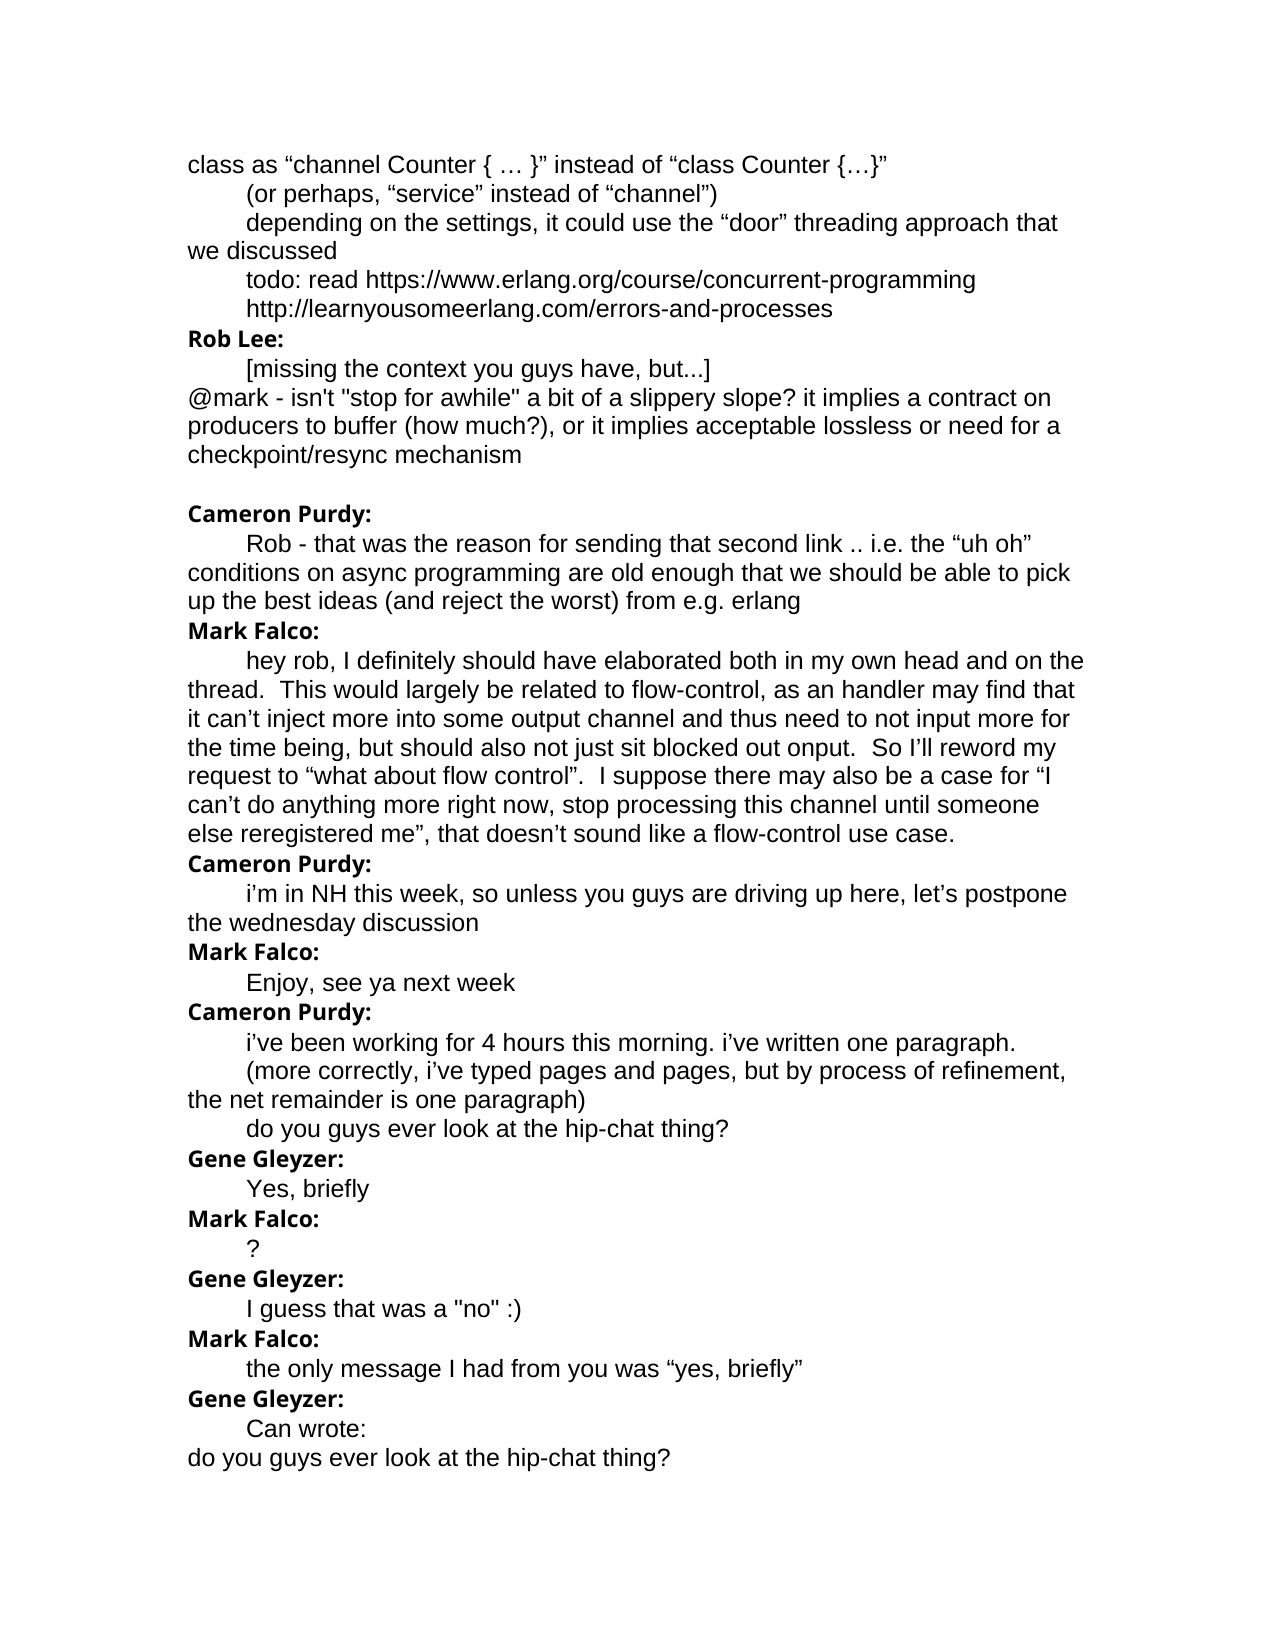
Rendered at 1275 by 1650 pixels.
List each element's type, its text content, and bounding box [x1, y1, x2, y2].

text i’ve been working for 4 hours this morning. i’ve written one paragraph. [187, 1027, 1087, 1056]
text Gene Gleyzer: [187, 1262, 1087, 1294]
text Cameron Purdy: [187, 497, 1087, 529]
text Can wrote: [187, 1414, 1087, 1442]
text i’m in NH this week, so unless you guys are driving up here, let’s postpone the wednesday discussion [187, 879, 1087, 936]
text the only message I had from you was “yes, briefly” [187, 1354, 1087, 1382]
text Cameron Purdy: [187, 996, 1087, 1027]
text Gene Gleyzer: [187, 1382, 1087, 1414]
text [missing the context you guys have, but...] [187, 354, 1087, 382]
text do you guys ever look at the hip-chat thing? [187, 1442, 1087, 1471]
text Mark Falco: [187, 615, 1087, 646]
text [187, 150, 1087, 179]
text Mark Falco: [187, 1202, 1087, 1234]
text Cameron Purdy: [187, 847, 1087, 879]
text do you guys ever look at the hip-chat thing? [187, 1114, 1087, 1142]
text Yes, briefly [187, 1174, 1087, 1202]
text http://learnyousomeerlang.com/errors-and-processes [187, 294, 1087, 322]
text Rob - that was the reason for sending that second link .. i.e. the “uh oh” conditions on async programming are old enough that we should be able to pick up the best ideas (and reject the worst) from e.g. erlang [187, 529, 1087, 615]
text (or perhaps, “service” instead of “channel”) [187, 179, 1087, 207]
text Rob Lee: [187, 322, 1087, 354]
text Enjoy, see ya next week [187, 967, 1087, 996]
text @mark - isn't "stop for awhile" a bit of a slippery slope? it implies a contract on producers to buffer (how much?), or it implies acceptable lossless or need for a checkpoint/resync mechanism [187, 382, 1087, 469]
text Gene Gleyzer: [187, 1142, 1087, 1174]
text (more correctly, i’ve typed pages and pages, but by process of refinement, the net remainder is one paragraph) [187, 1056, 1087, 1114]
text todo: read https://www.erlang.org/course/concurrent-programming [187, 265, 1087, 294]
text Mark Falco: [187, 1322, 1087, 1354]
text I guess that was a "no" :) [187, 1294, 1087, 1322]
text hey rob, I definitely should have elaborated both in my own head and on the thread. This would largely be related to flow-control, as an handler may find that it can’t inject more into some output channel and thus need to not input more for the time being, but should also not just sit blocked out onput. So I’ll reword my request to “what about flow control”. I suppose there may also be a case for “I can’t do anything more right now, stop processing this channel until someone else reregistered me”, that doesn’t sound like a flow-control use case. [187, 646, 1087, 847]
text depending on the settings, it could use the “door” threading approach that we discussed [187, 207, 1087, 265]
text ? [187, 1234, 1087, 1262]
text Mark Falco: [187, 936, 1087, 967]
